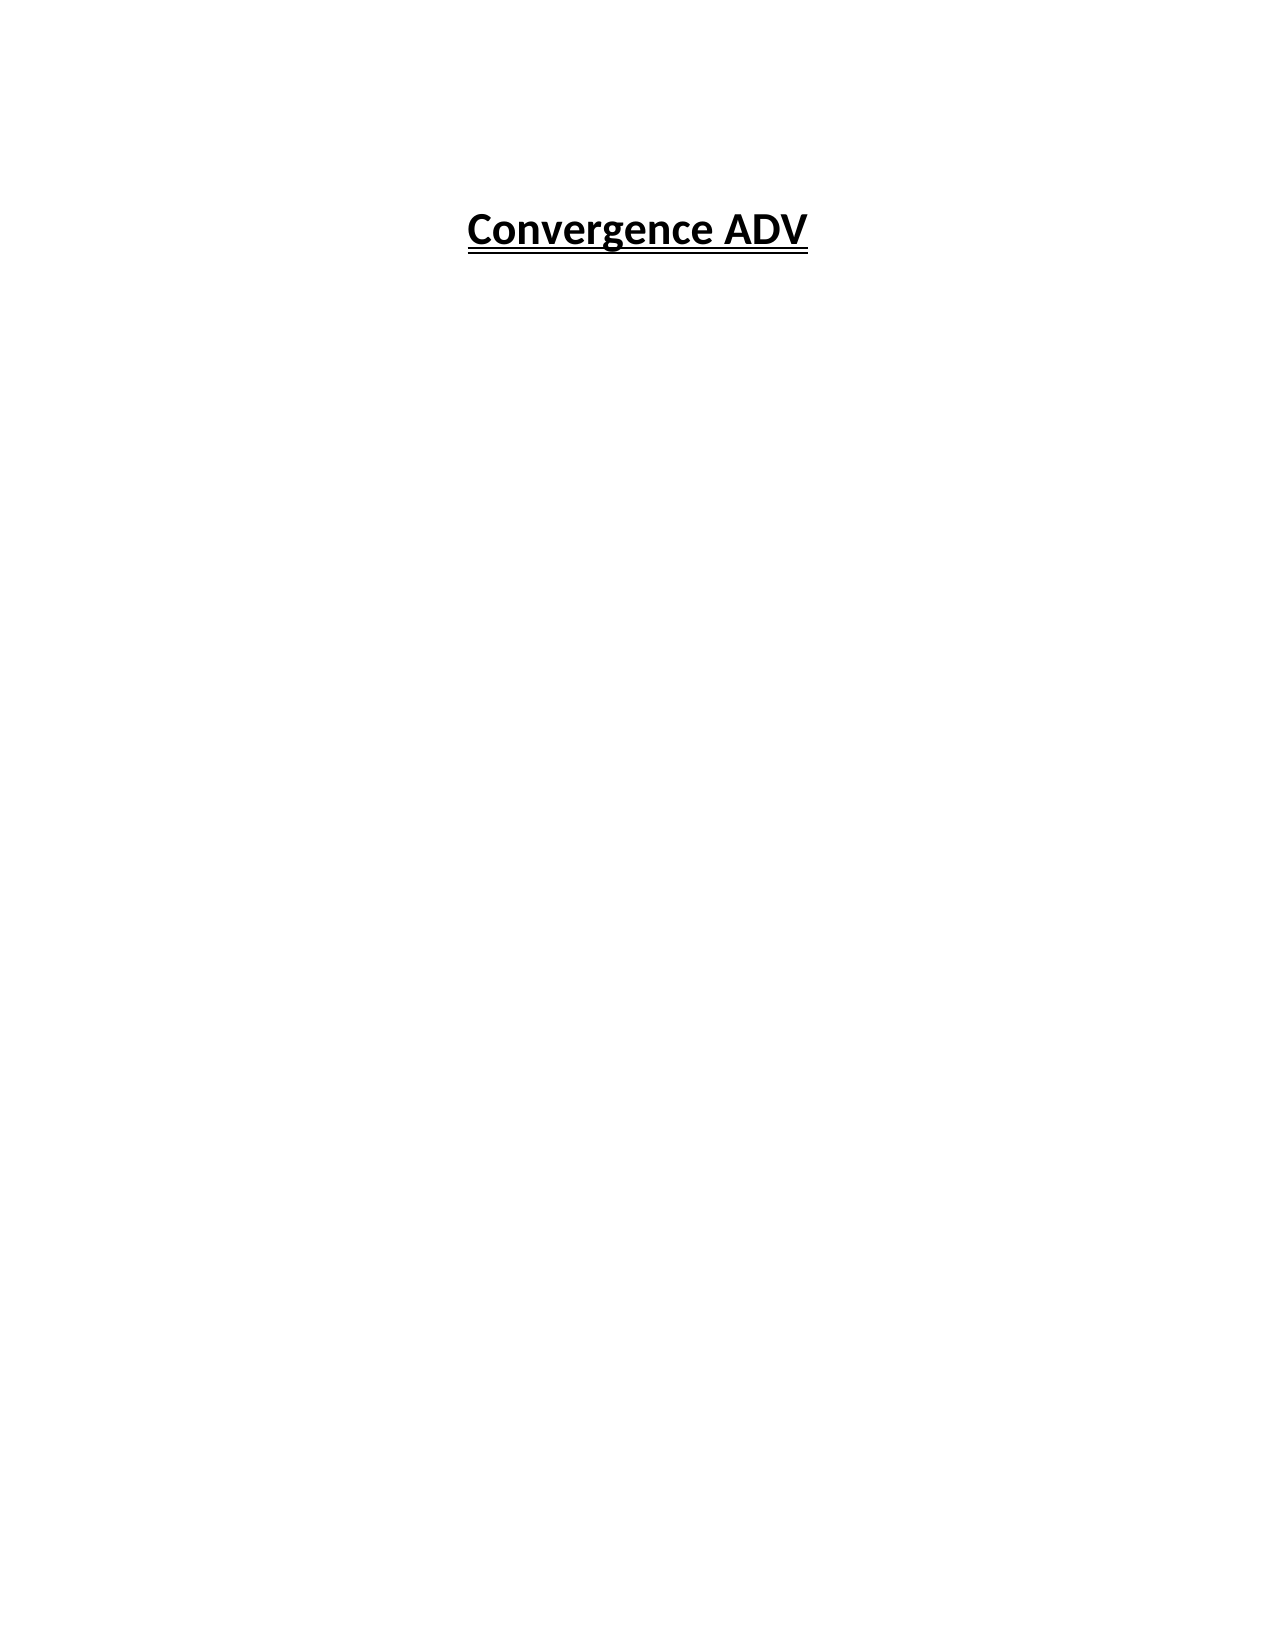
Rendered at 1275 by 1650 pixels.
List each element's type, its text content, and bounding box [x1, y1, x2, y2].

subtitle Convergence ADV [150, 200, 1125, 256]
